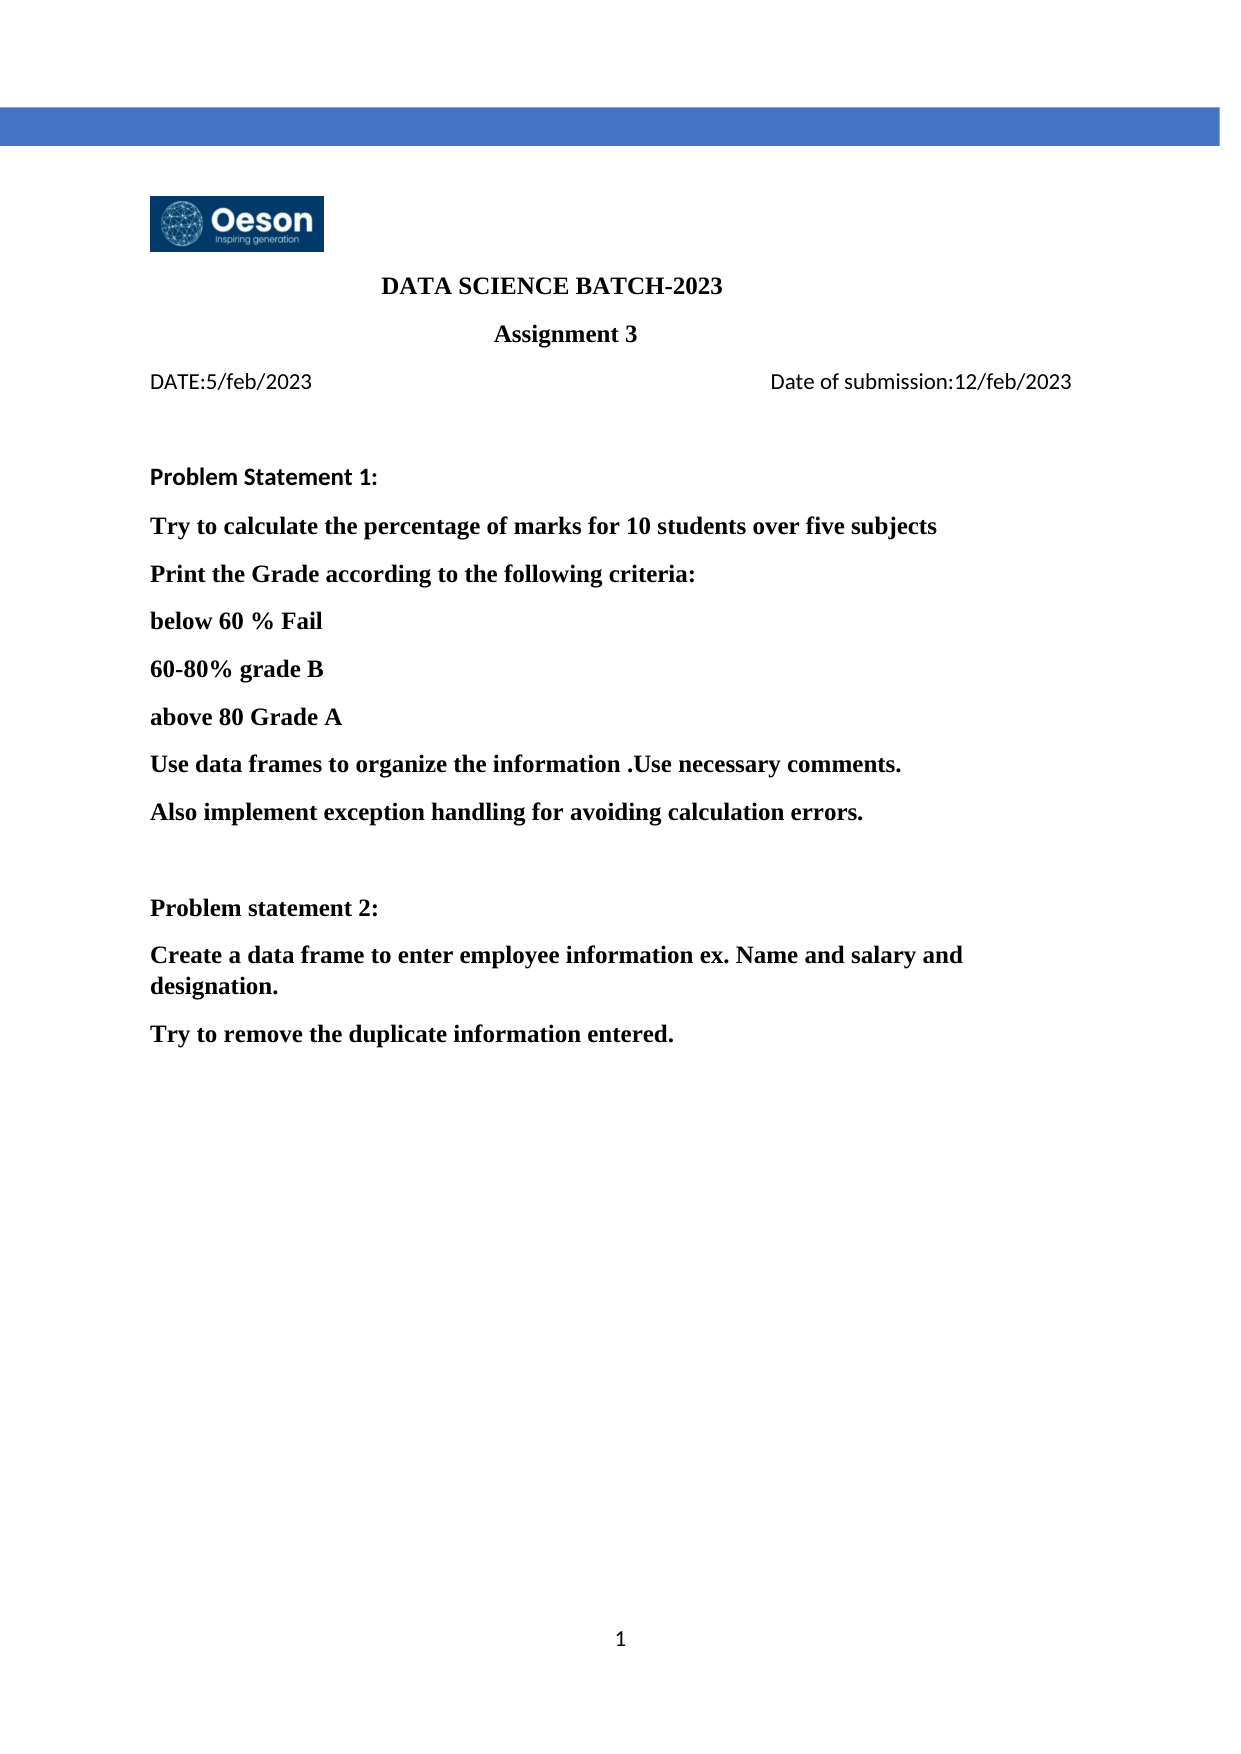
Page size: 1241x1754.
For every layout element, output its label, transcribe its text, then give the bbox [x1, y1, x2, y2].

text above 80 Grade A [150, 702, 1090, 731]
text Try to remove the duplicate information entered. [150, 1019, 1090, 1048]
text Create a data frame to enter employee information ex. Name and salary and designation. [150, 940, 1090, 1000]
text Problem Statement 1: [150, 461, 1090, 492]
text Problem statement 2: [150, 893, 1090, 921]
text 60-80% grade B [150, 654, 1090, 683]
text Print the Grade according to the following criteria: [150, 559, 1090, 587]
text DATA SCIENCE BATCH-2023 [150, 271, 1090, 300]
text Try to calculate the percentage of marks for 10 students over five subjects [150, 511, 1090, 540]
text Assignment 3 [150, 319, 1090, 347]
text Use data frames to organize the information .Use necessary comments. [150, 749, 1090, 778]
picture [150, 196, 324, 252]
text Also implement exception handling for avoiding calculation errors. [150, 797, 1090, 826]
text below 60 % Fail [150, 606, 1090, 635]
text DATE:5/feb/2023 Date of submission:12/feb/2023 [150, 367, 1090, 395]
